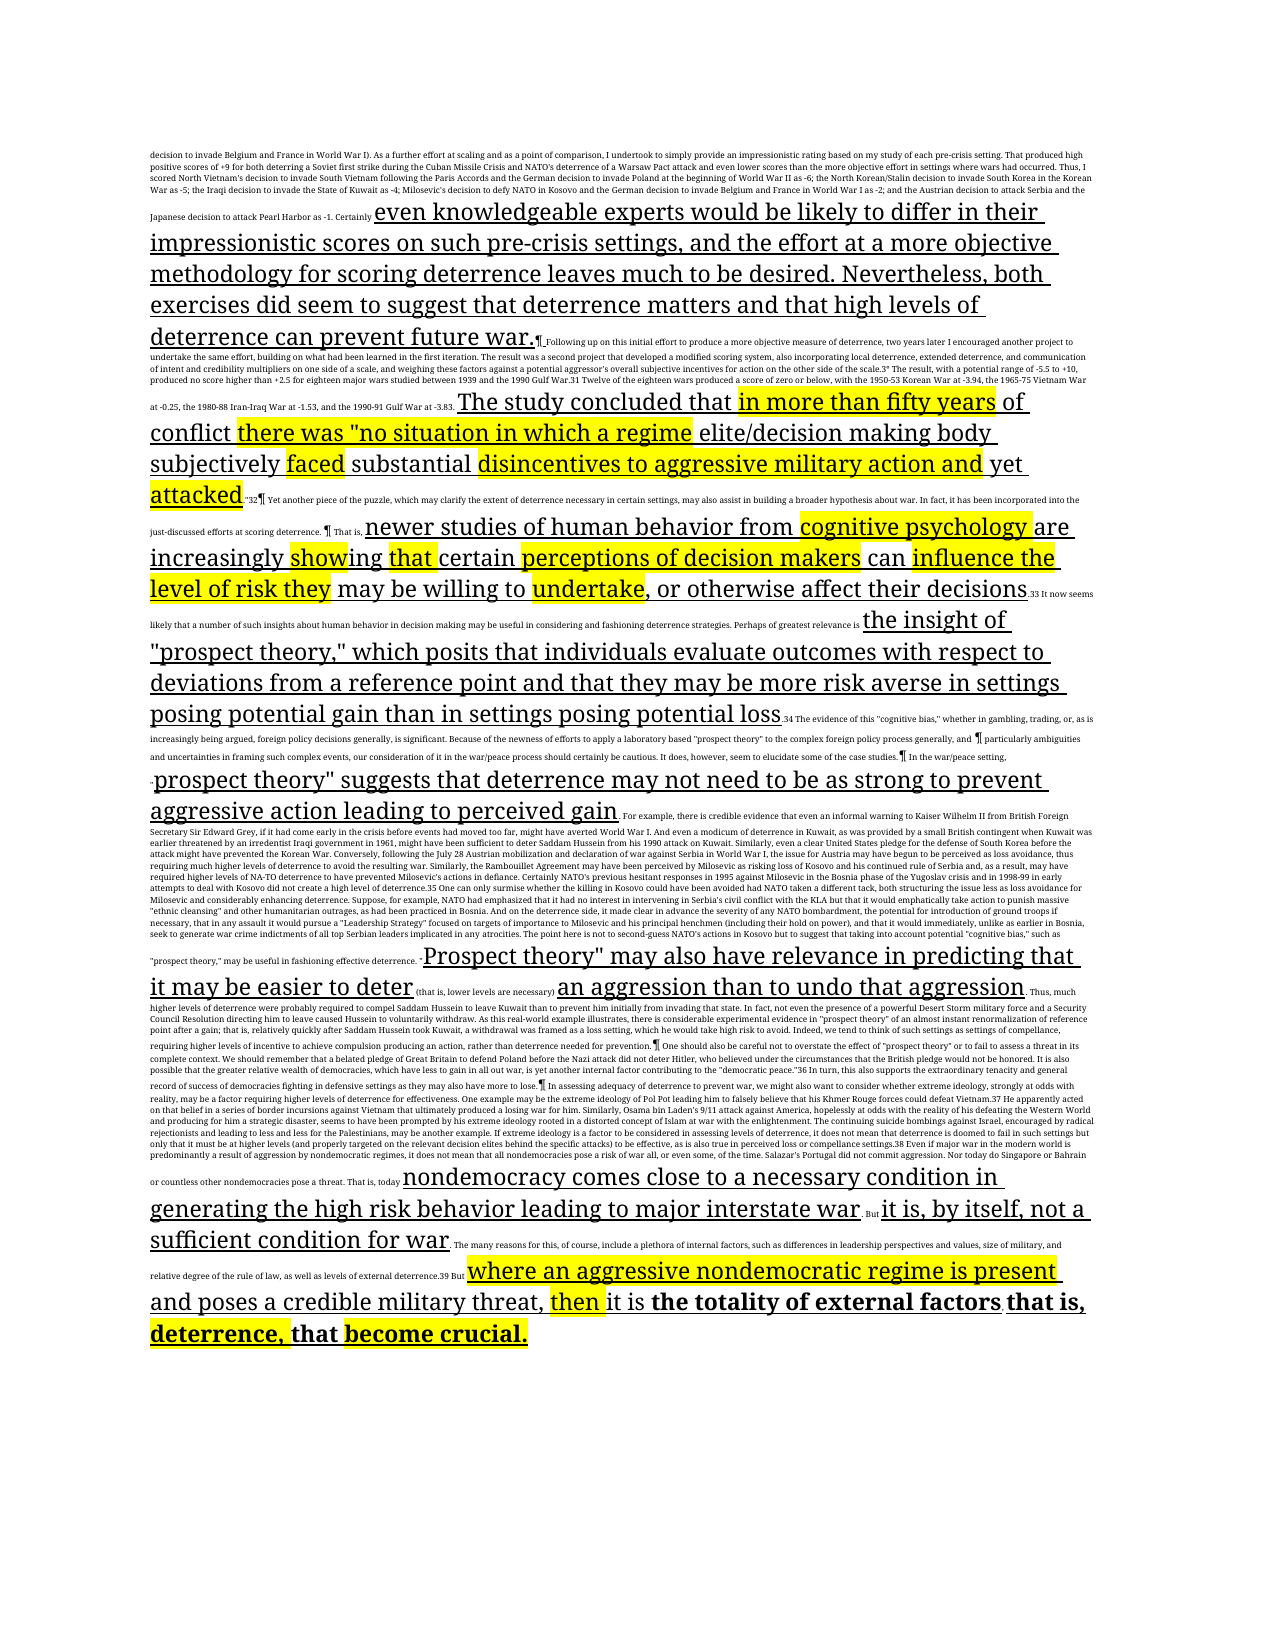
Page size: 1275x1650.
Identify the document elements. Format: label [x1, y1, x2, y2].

text [150, 150, 1095, 1349]
